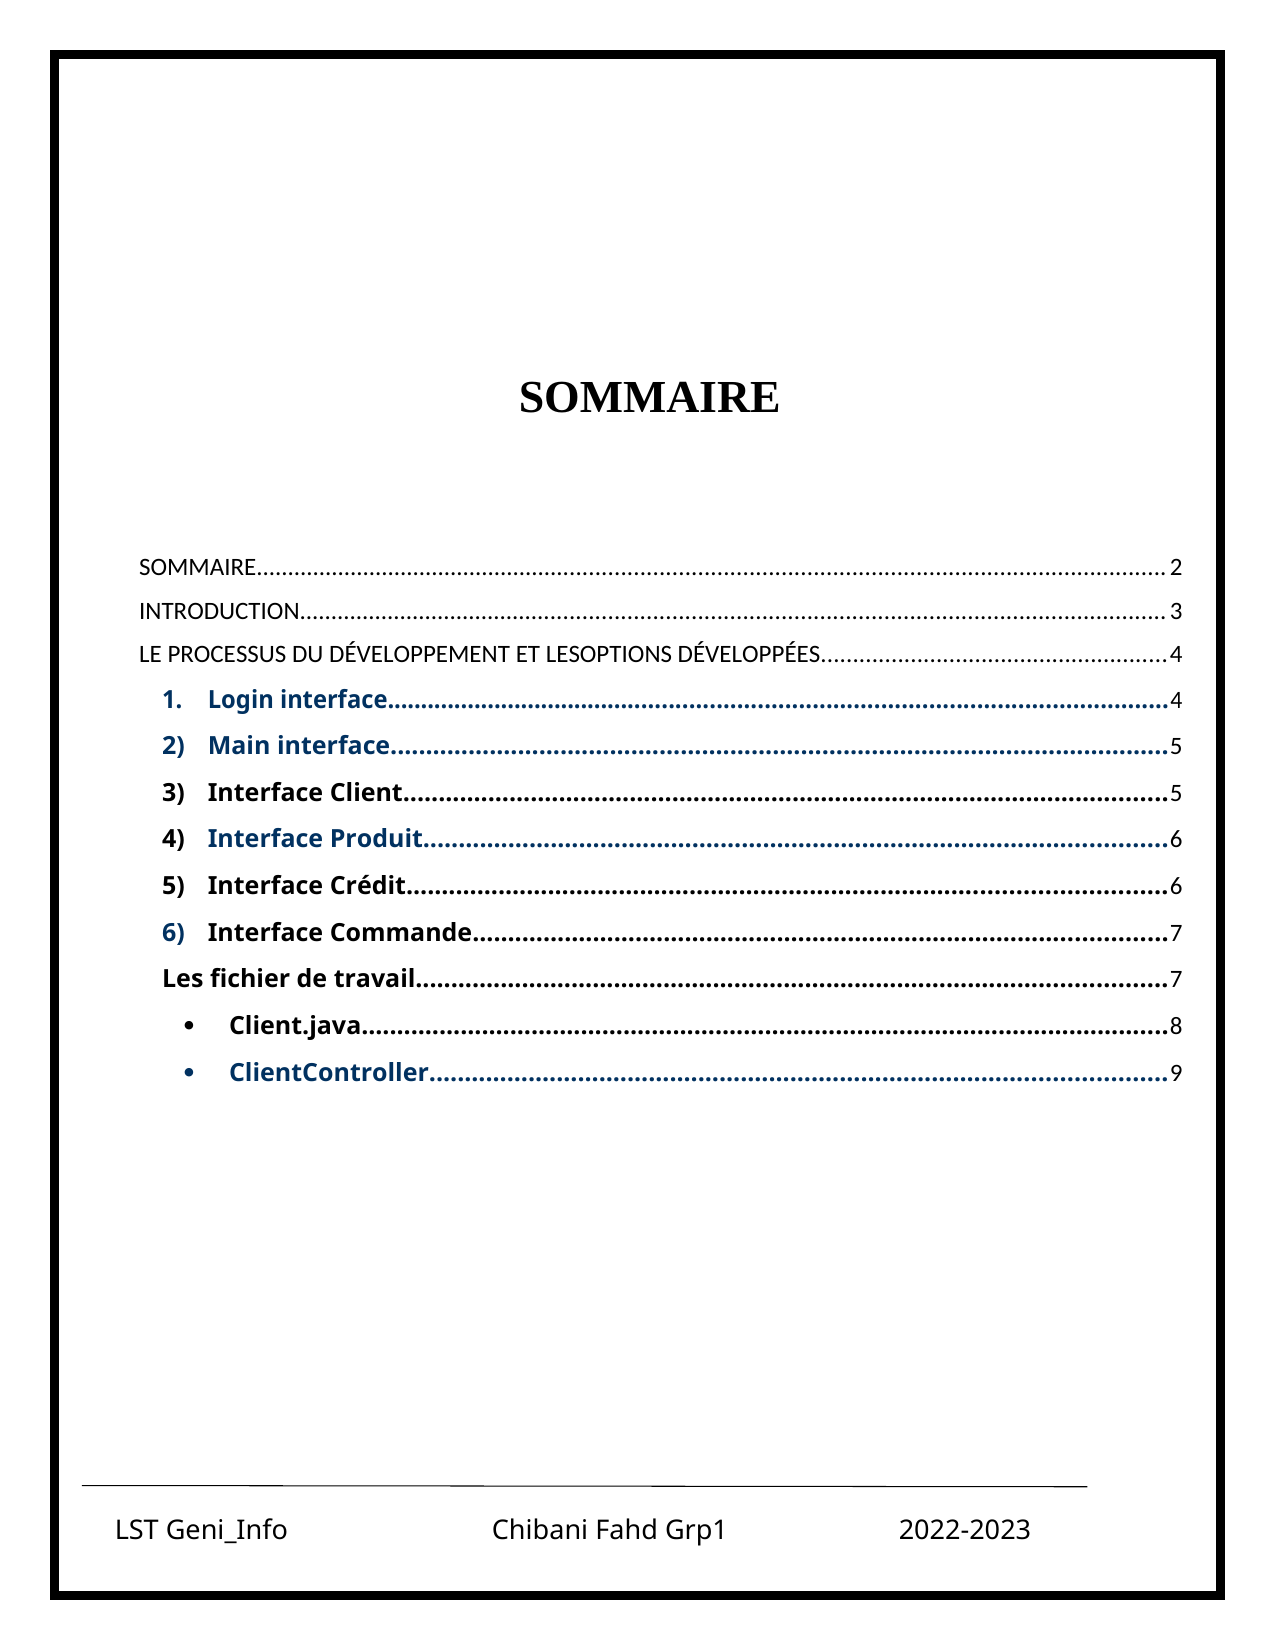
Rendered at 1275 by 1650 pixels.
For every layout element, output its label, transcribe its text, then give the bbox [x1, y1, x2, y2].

subtitle SOMMAIRE [464, 370, 835, 422]
